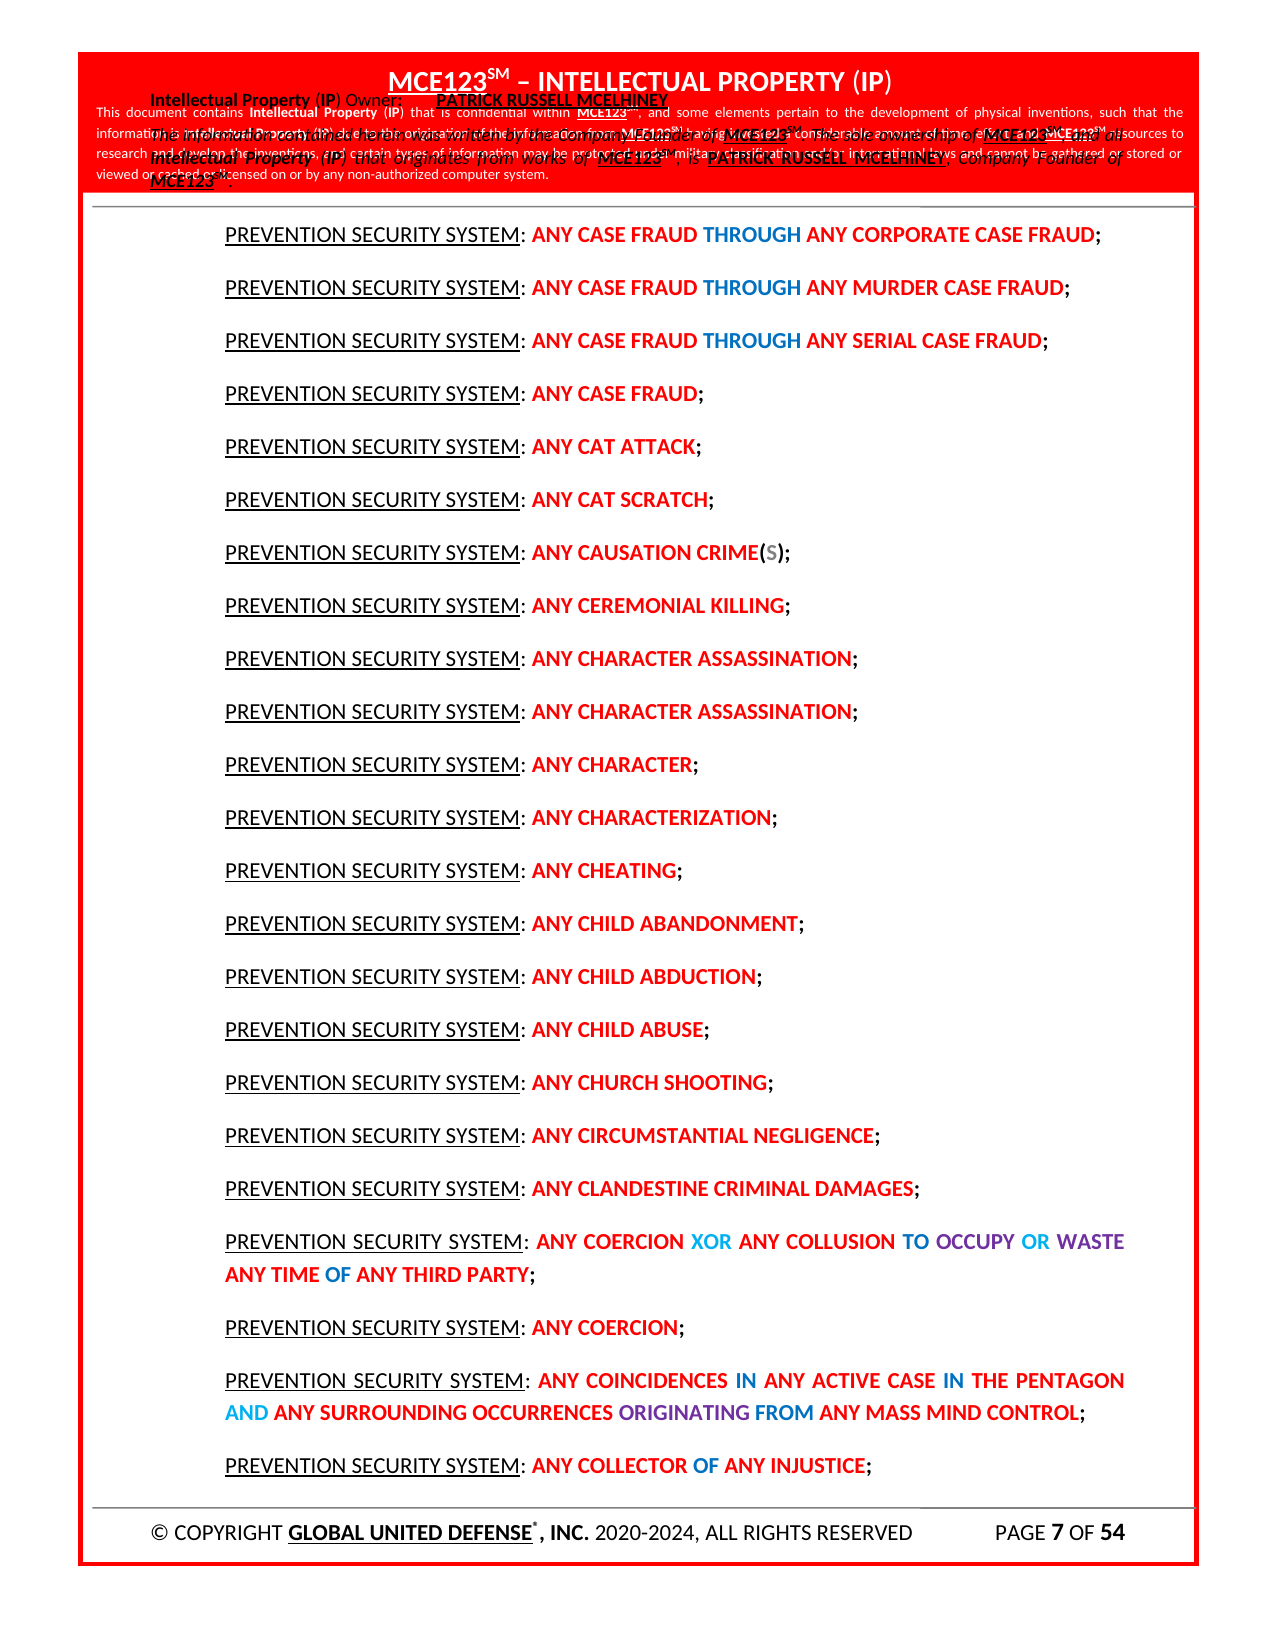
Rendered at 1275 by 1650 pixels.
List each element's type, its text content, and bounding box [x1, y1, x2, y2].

text PREVENTION SECURITY SYSTEM: ANY CHARACTERIZATION; [225, 803, 1125, 831]
text PREVENTION SECURITY SYSTEM: ANY CASE FRAUD THROUGH ANY SERIAL CASE FRAUD; [225, 326, 1125, 354]
text PREVENTION SECURITY SYSTEM: ANY CHILD ABUSE; [225, 1015, 1125, 1043]
text PREVENTION SECURITY SYSTEM: ANY COLLECTOR OF ANY INJUSTICE; [225, 1451, 1125, 1479]
text PREVENTION SECURITY SYSTEM: ANY COERCION XOR ANY COLLUSION TO OCCUPY OR WASTE ANY TIME OF ANY THIRD PARTY; [225, 1227, 1125, 1288]
text PREVENTION SECURITY SYSTEM: ANY CAT ATTACK; [225, 432, 1125, 460]
text PREVENTION SECURITY SYSTEM: ANY COINCIDENCES IN ANY ACTIVE CASE IN THE PENTAGON AND ANY SURROUNDING OCCURRENCES ORIGINATING FROM ANY MASS MIND CONTROL; [225, 1366, 1125, 1426]
text PREVENTION SECURITY SYSTEM: ANY CHILD ABDUCTION; [225, 962, 1125, 990]
text PREVENTION SECURITY SYSTEM: ANY CLANDESTINE CRIMINAL DAMAGES; [225, 1174, 1125, 1202]
text PREVENTION SECURITY SYSTEM: ANY CHARACTER; [225, 750, 1125, 778]
text PREVENTION SECURITY SYSTEM: ANY CHILD ABANDONMENT; [225, 909, 1125, 937]
text PREVENTION SECURITY SYSTEM: ANY CHARACTER ASSASSINATION; [225, 644, 1125, 672]
text PREVENTION SECURITY SYSTEM: ANY CIRCUMSTANTIAL NEGLIGENCE; [225, 1121, 1125, 1149]
text PREVENTION SECURITY SYSTEM: ANY CAT SCRATCH; [225, 485, 1125, 513]
text PREVENTION SECURITY SYSTEM: ANY CASE FRAUD THROUGH ANY MURDER CASE FRAUD; [225, 273, 1125, 301]
text PREVENTION SECURITY SYSTEM: ANY CASE FRAUD THROUGH ANY CORPORATE CASE FRAUD; [225, 220, 1125, 248]
text PREVENTION SECURITY SYSTEM: ANY CHURCH SHOOTING; [225, 1068, 1125, 1096]
text PREVENTION SECURITY SYSTEM: ANY CASE FRAUD; [225, 379, 1125, 407]
text PREVENTION SECURITY SYSTEM: ANY CEREMONIAL KILLING; [225, 591, 1125, 619]
text PREVENTION SECURITY SYSTEM: ANY CAUSATION CRIME(S); [225, 538, 1125, 566]
text PREVENTION SECURITY SYSTEM: ANY COERCION; [225, 1313, 1125, 1341]
text PREVENTION SECURITY SYSTEM: ANY CHEATING; [225, 856, 1125, 884]
text PREVENTION SECURITY SYSTEM: ANY CHARACTER ASSASSINATION; [225, 697, 1125, 725]
